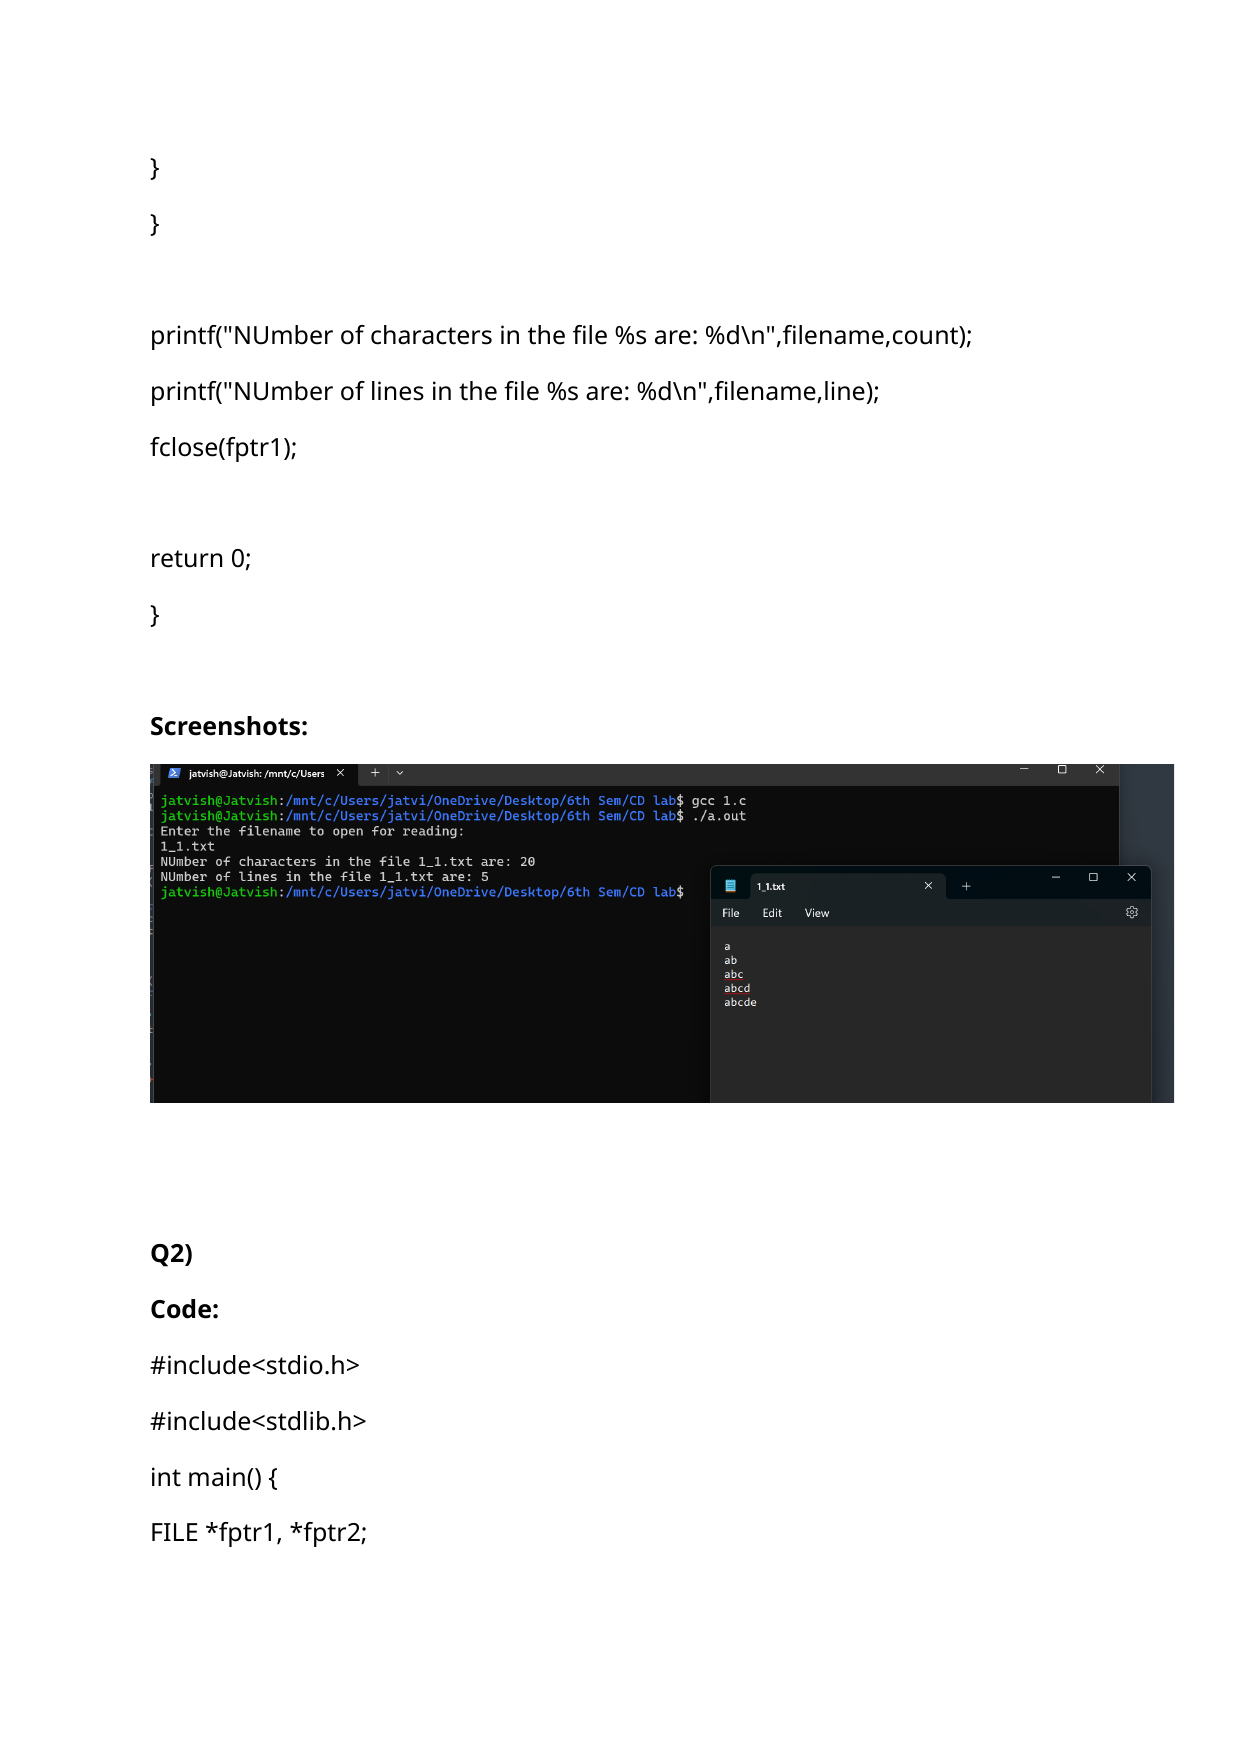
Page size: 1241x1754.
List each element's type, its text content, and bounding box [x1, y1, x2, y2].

text printf("NUmber of lines in the file %s are: %d\n",filename,line); [150, 373, 1090, 407]
text } [150, 150, 1090, 184]
text #include<stdio.h> [150, 1347, 1090, 1382]
text fclose(fptr1); [150, 429, 1090, 463]
text Screenshots: [150, 708, 1090, 742]
text #include<stdlib.h> [150, 1403, 1090, 1437]
text int main() { [150, 1459, 1090, 1493]
text return 0; [150, 541, 1090, 575]
picture [150, 764, 1175, 1103]
text Q2) [150, 1236, 1090, 1270]
text FILE *fptr1, *fptr2; [150, 1515, 1090, 1549]
text Code: [150, 1292, 1090, 1326]
text } [150, 597, 1090, 631]
text printf("NUmber of characters in the file %s are: %d\n",filename,count); [150, 317, 1090, 352]
text } [150, 206, 1090, 240]
